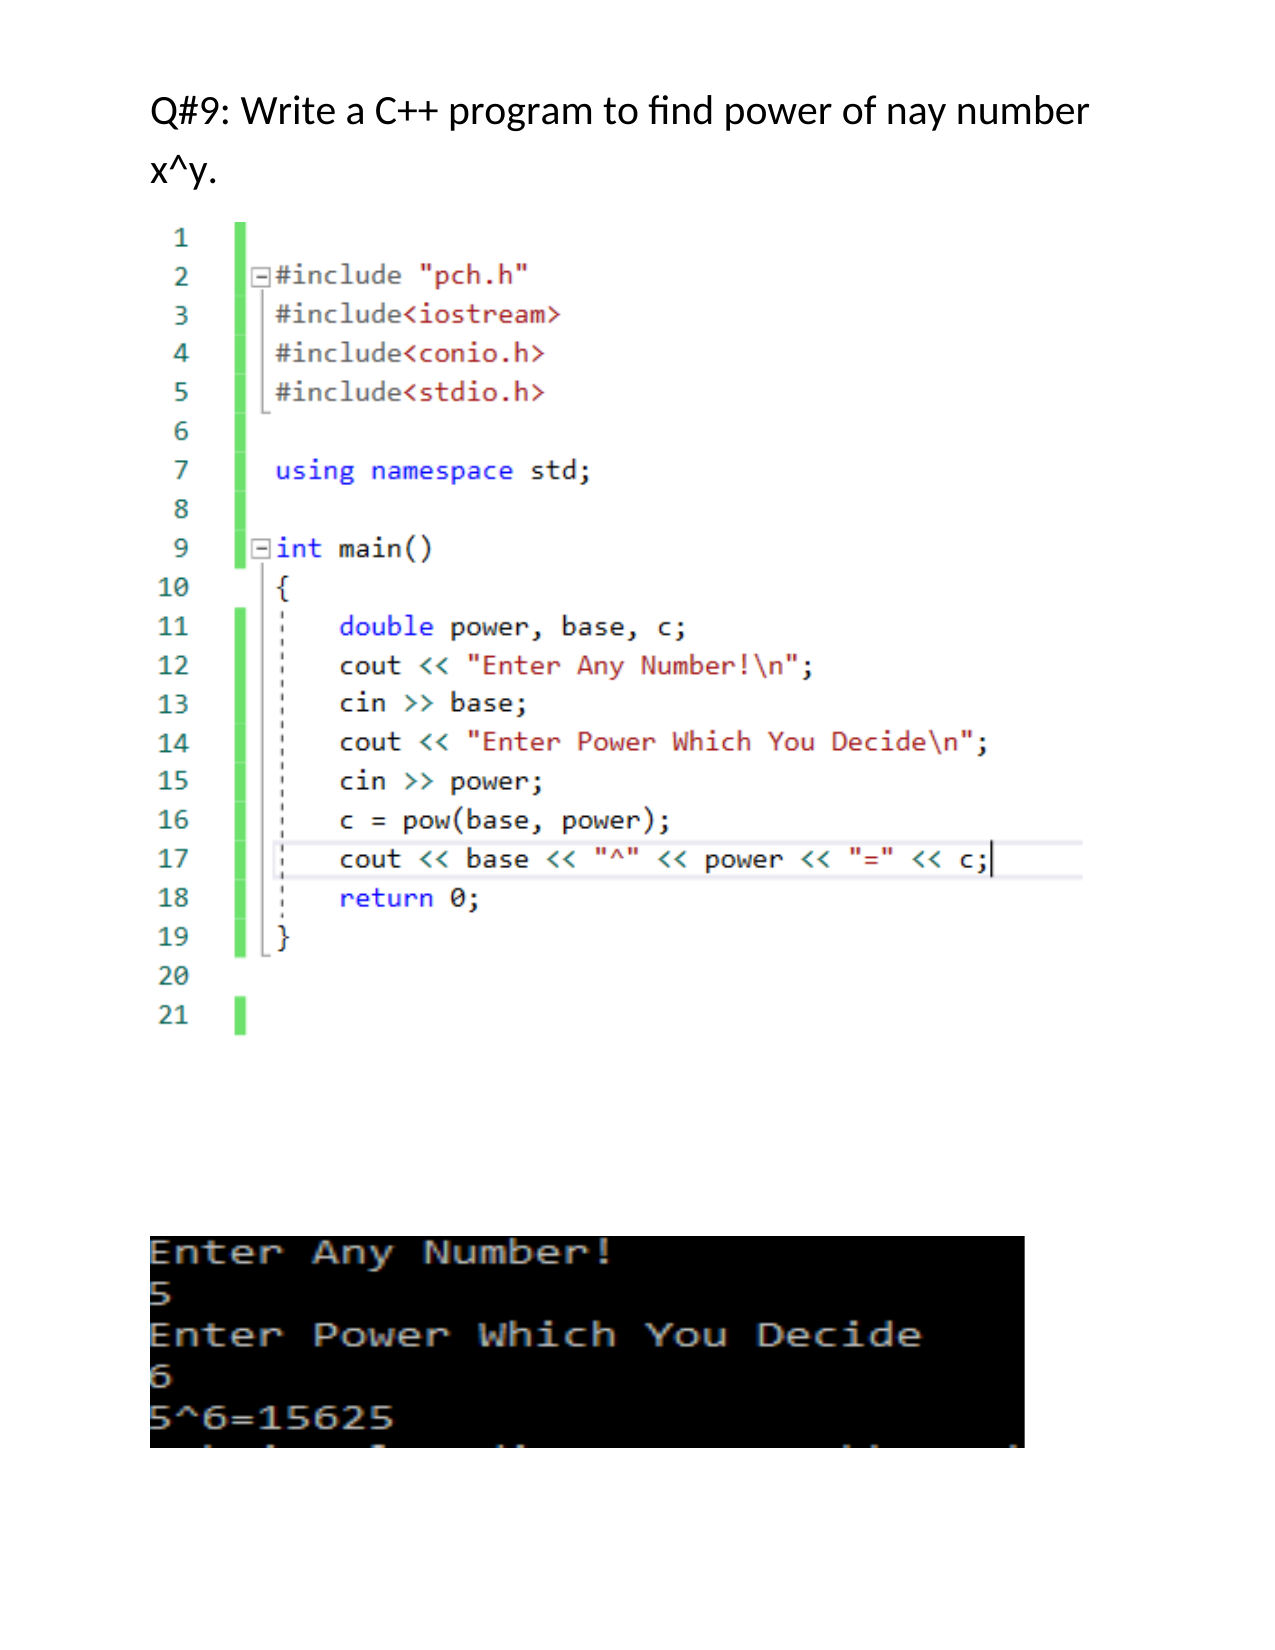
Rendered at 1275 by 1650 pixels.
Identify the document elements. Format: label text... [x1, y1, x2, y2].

text Q#9: Write a C++ program to find power of nay number x^y. [150, 84, 1116, 194]
picture [150, 222, 1083, 1080]
picture [150, 1236, 1025, 1448]
